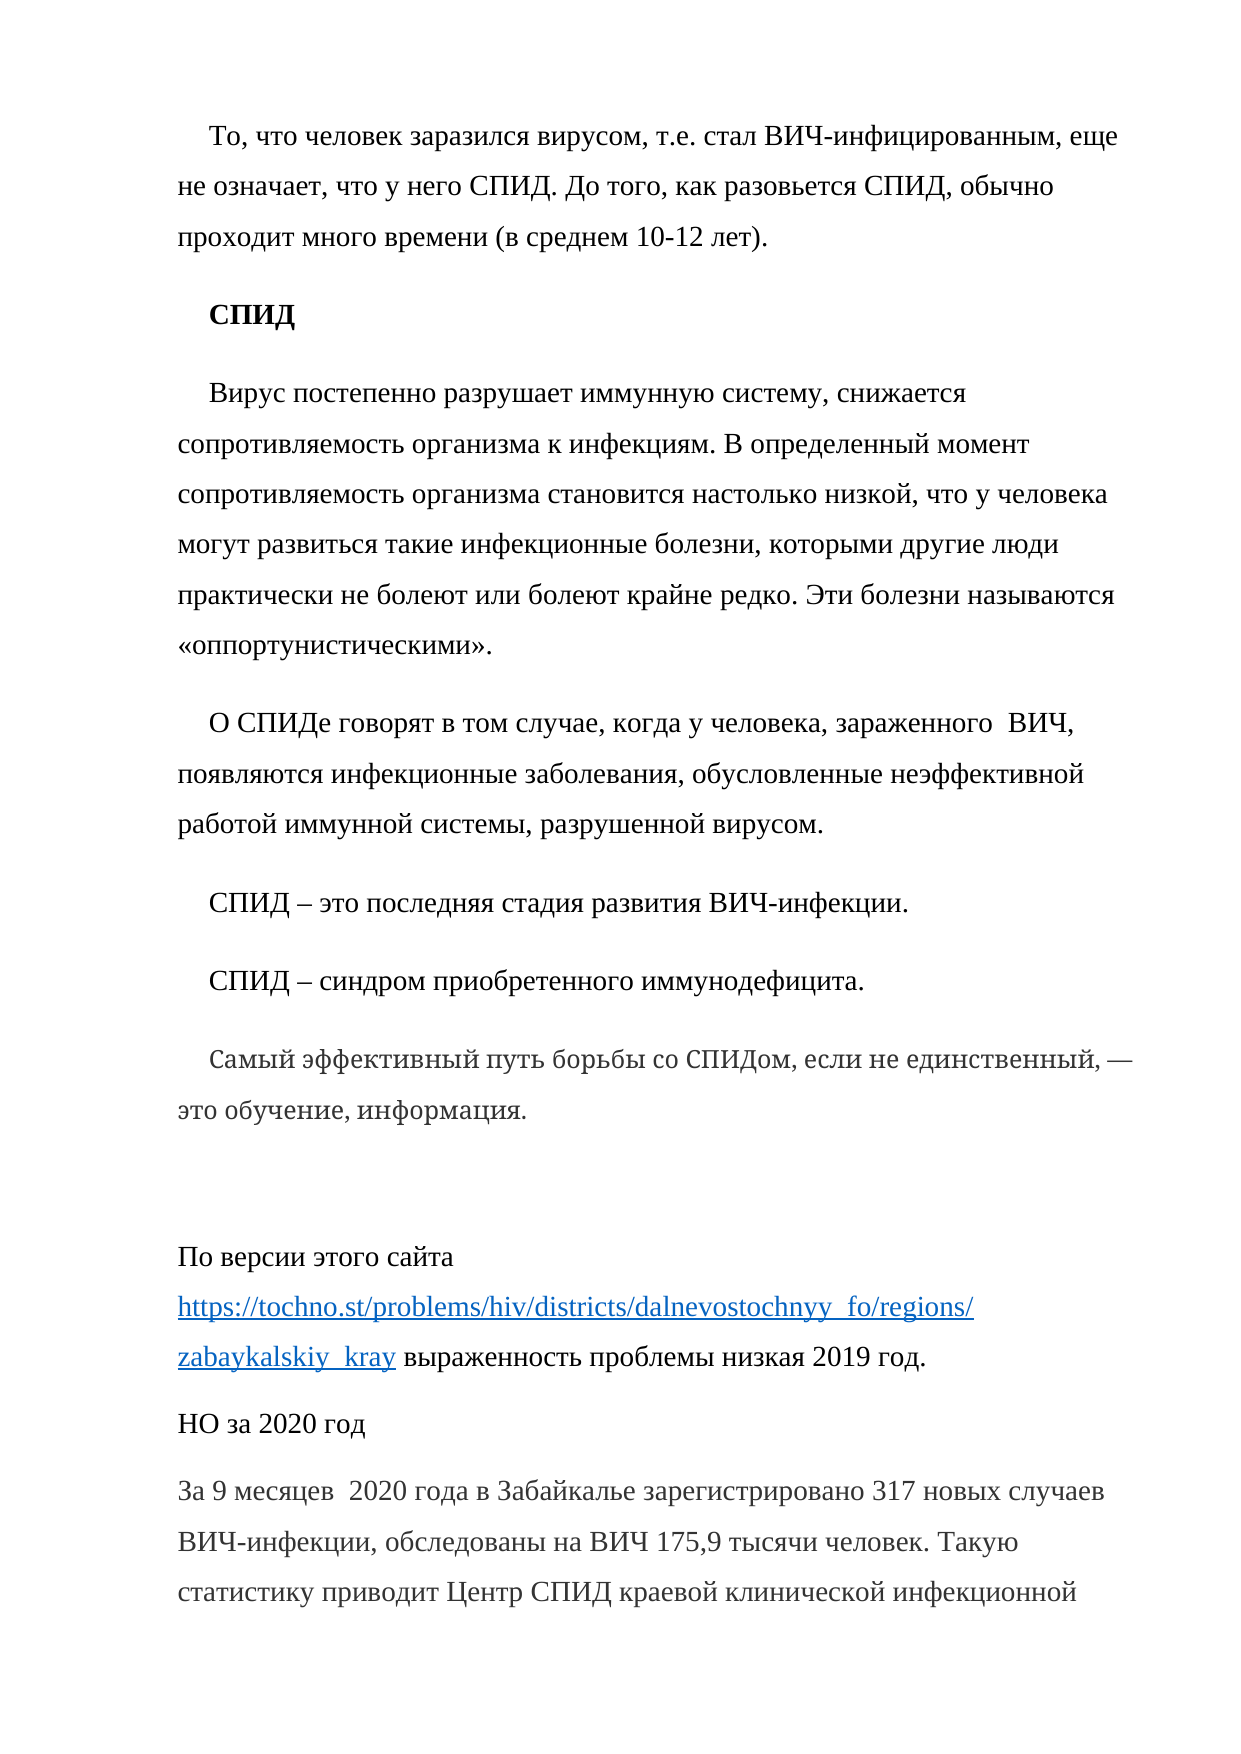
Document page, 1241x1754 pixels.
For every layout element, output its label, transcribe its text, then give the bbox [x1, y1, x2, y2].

text По версии этого сайта https://tochno.st/problems/hiv/districts/dalnevostochnyy_fo/regions/zabaykalskiy_kray выраженность проблемы низкая 2019 год. [177, 1239, 1152, 1373]
text СПИД – синдром приобретенного иммунодефицита. [177, 963, 1152, 997]
text СПИД – это последняя стадия развития ВИЧ-инфекции. [177, 885, 1152, 918]
text НО за 2020 год [177, 1406, 1152, 1440]
text О СПИДе говорят в том случае, когда у человека, зараженного ВИЧ, появляются инфекционные заболевания, обусловленные неэффективной работой иммунной системы, разрушенной вирусом. [177, 706, 1152, 840]
text СПИД [177, 297, 1152, 331]
text То, что человек заразился вирусом, т.е. стал ВИЧ-инфицированным, еще не означает, что у него СПИД. До того, как разовьется СПИД, обычно проходит много времени (в среднем 10-12 лет). [177, 118, 1152, 252]
text Вирус постепенно разрушает иммунную систему, снижается сопротивляемость организма к инфекциям. В определенный момент сопротивляемость организма становится настолько низкой, что у человека могут развиться такие инфекционные болезни, которыми другие люди практически не болеют или болеют крайне редко. Эти болезни называются «оппортунистическими». [177, 376, 1152, 661]
text Самый эффективный путь борьбы со СПИДом, если не единственный, — это обучение, информация. [177, 1042, 1152, 1127]
